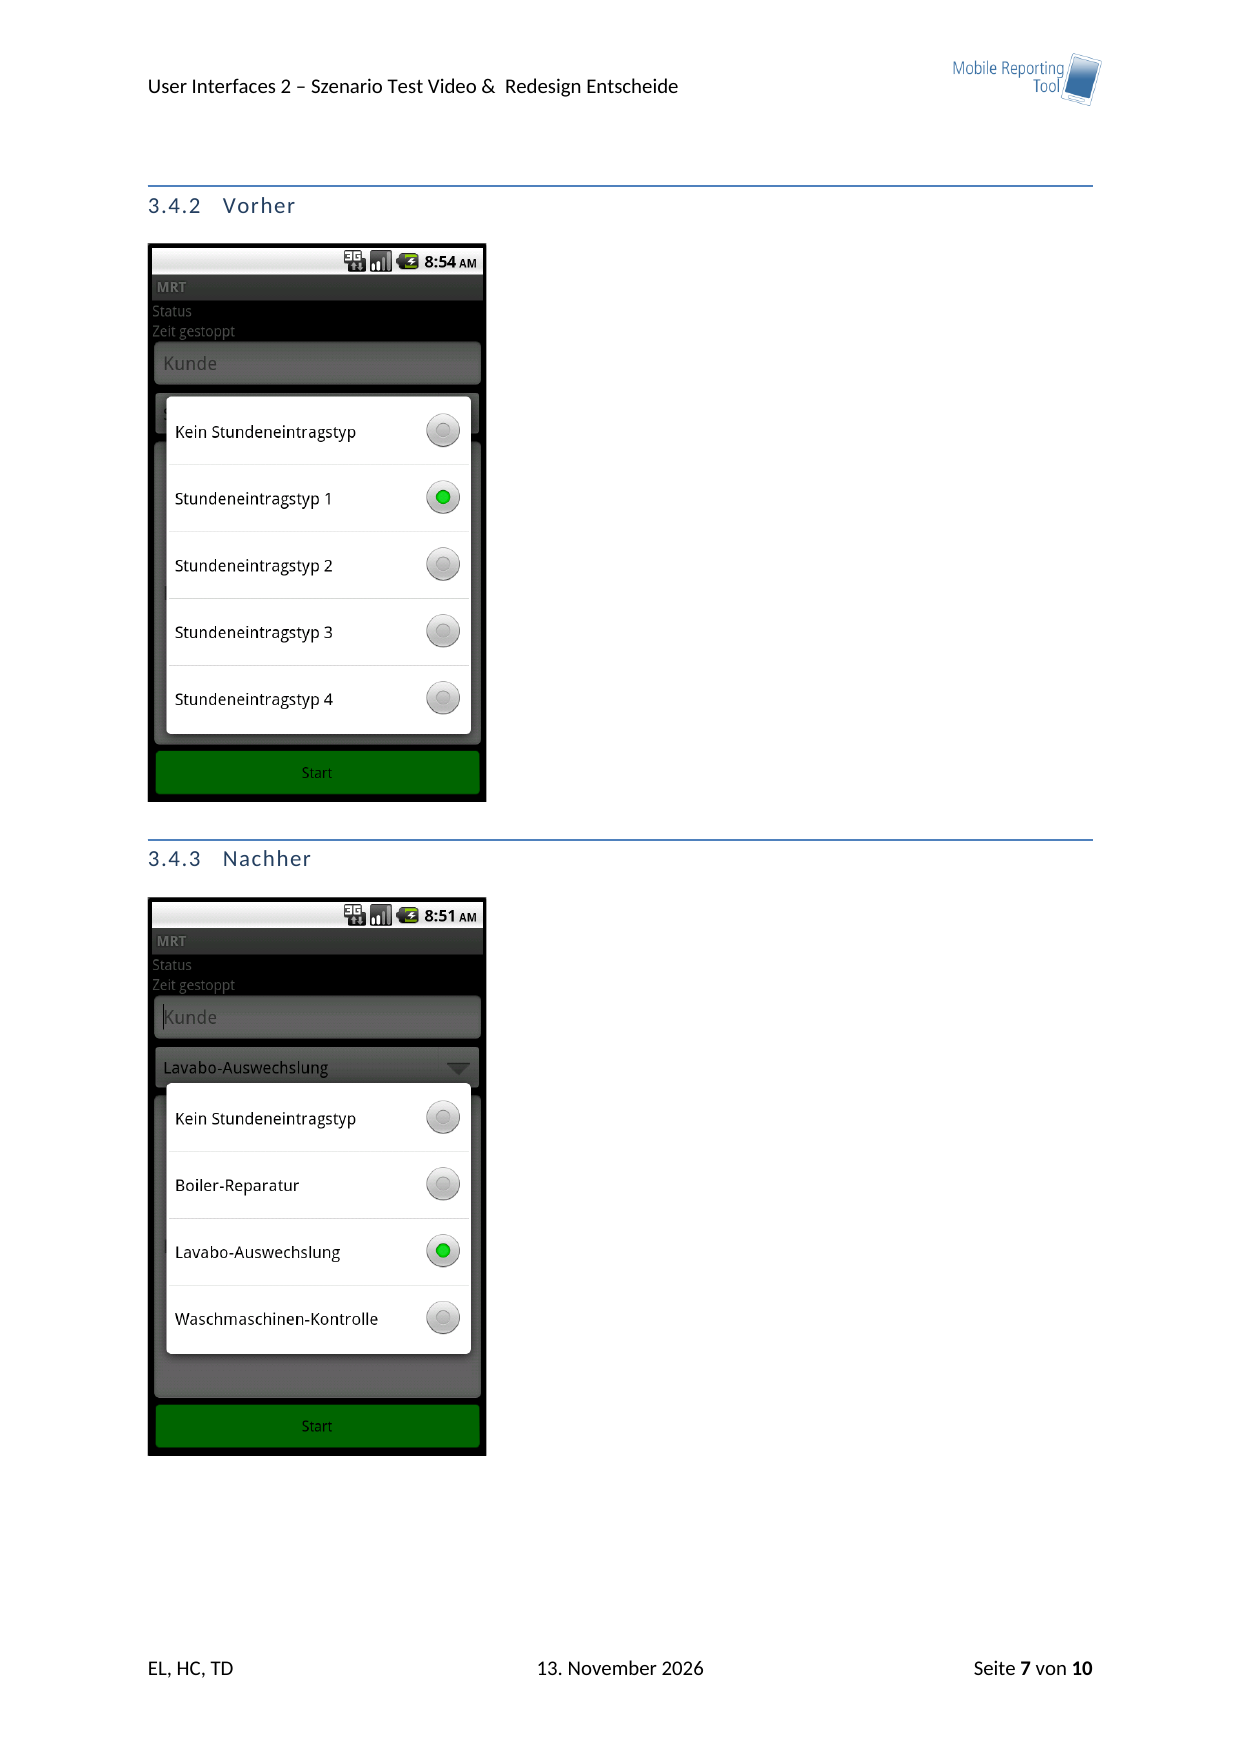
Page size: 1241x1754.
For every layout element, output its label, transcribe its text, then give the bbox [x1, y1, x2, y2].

picture [147, 243, 487, 802]
subtitle Vorher [148, 187, 1093, 219]
picture [946, 48, 1103, 109]
subtitle Nachher [148, 841, 1093, 873]
picture [147, 897, 487, 1456]
